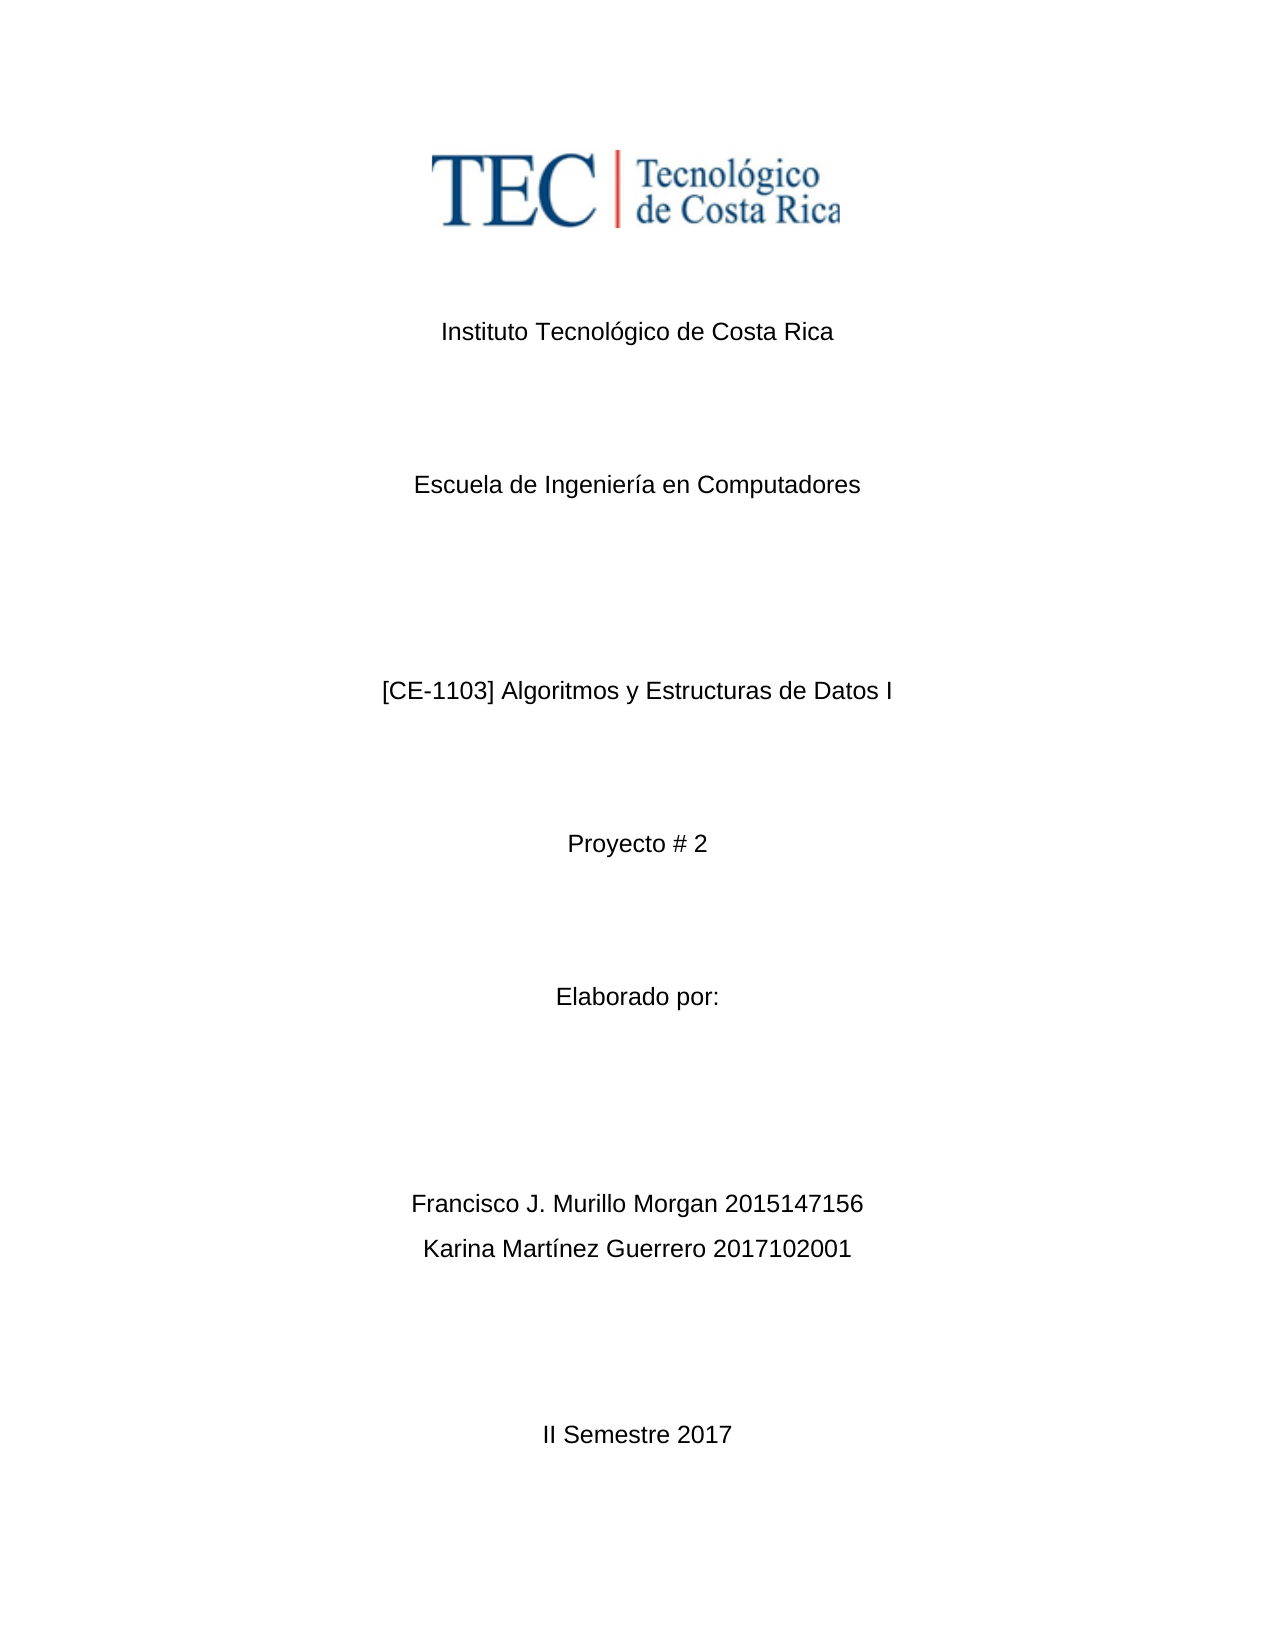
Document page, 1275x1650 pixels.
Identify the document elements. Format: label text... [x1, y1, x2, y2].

text [CE-1103] Algoritmos y Estructuras de Datos I [150, 676, 1125, 705]
text II Semestre 2017 [150, 1327, 1125, 1449]
picture [431, 150, 840, 228]
text Escuela de Ingeniería en Computadores [150, 469, 1125, 498]
text Karina Martínez Guerrero 2017102001 [150, 1234, 1125, 1263]
text Elaborado por: [150, 982, 1125, 1011]
text Instituto Tecnológico de Costa Rica [150, 317, 1125, 345]
text Proyecto # 2 [150, 829, 1125, 858]
text Francisco J. Murillo Morgan 2015147156 [150, 1189, 1125, 1217]
